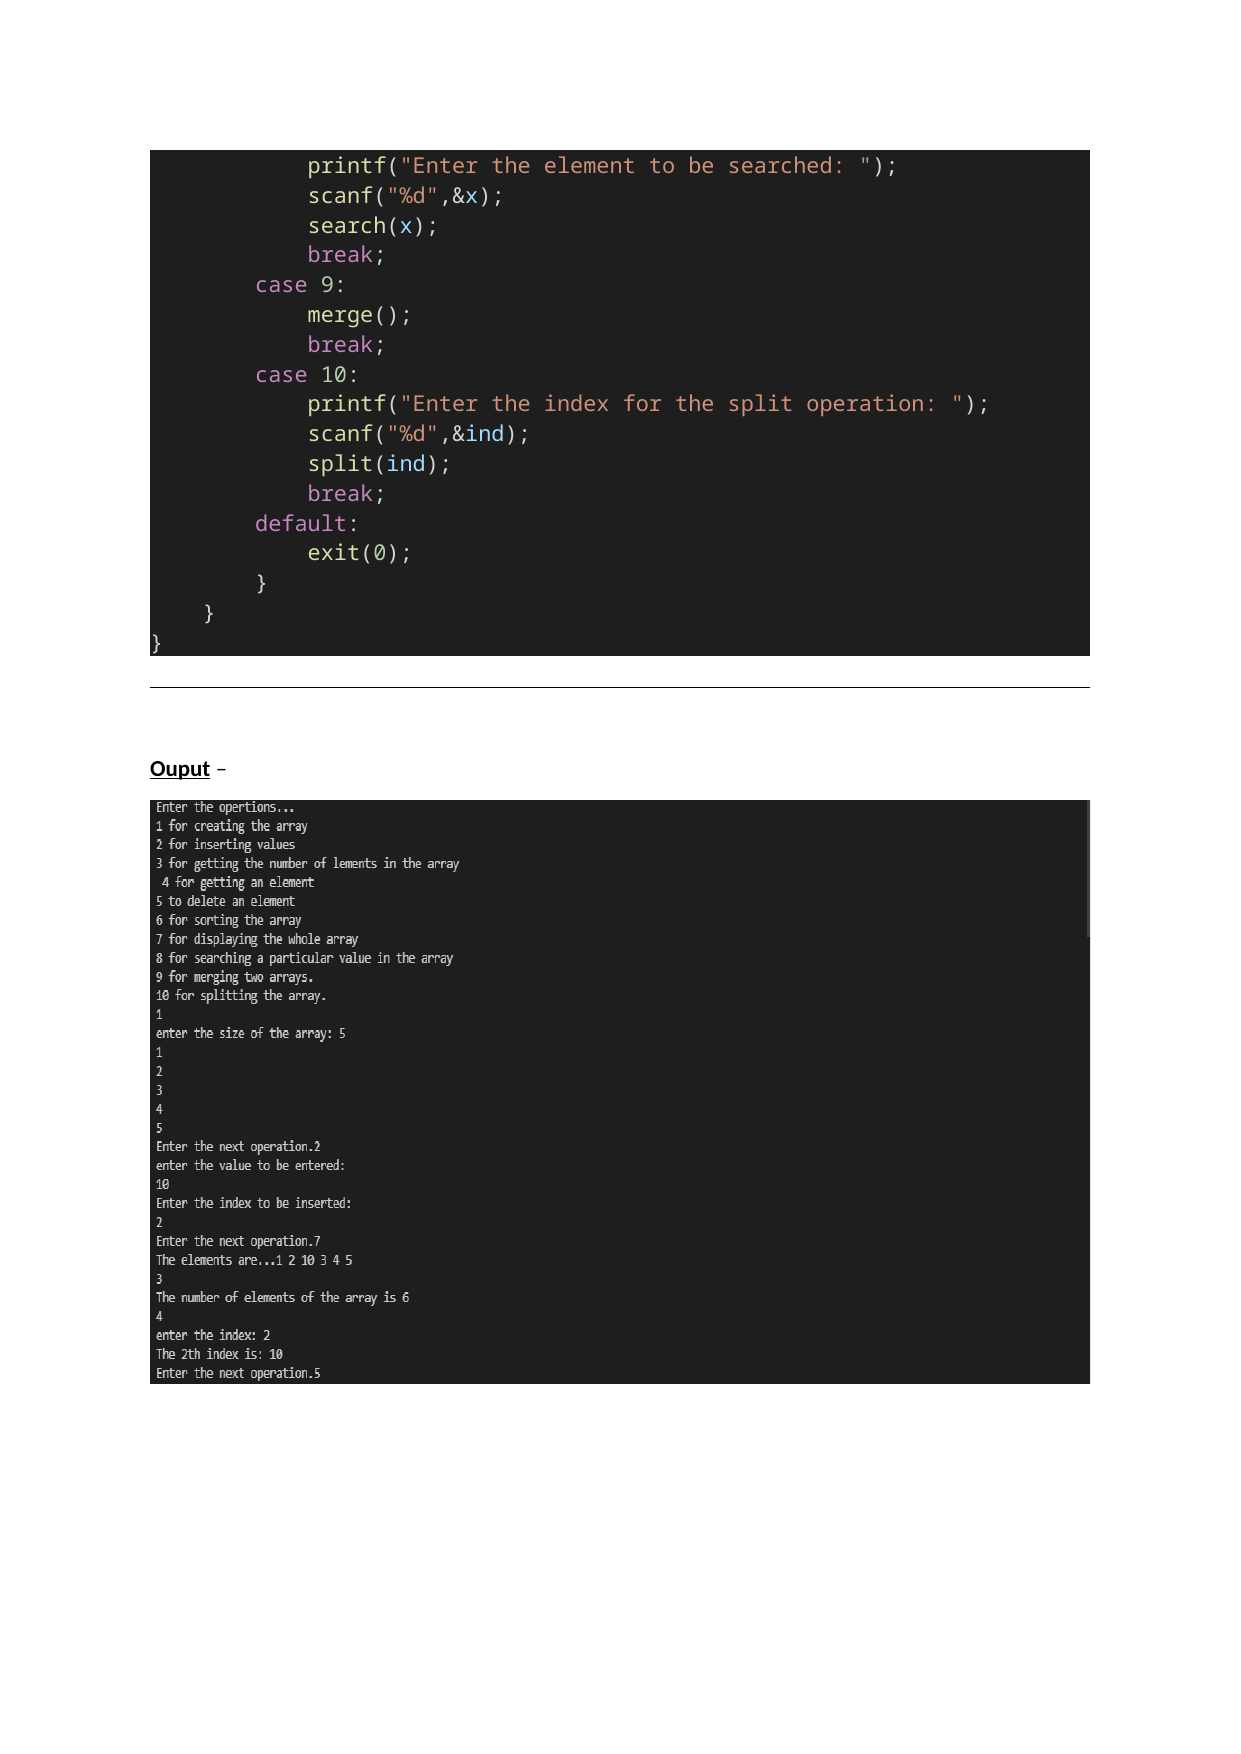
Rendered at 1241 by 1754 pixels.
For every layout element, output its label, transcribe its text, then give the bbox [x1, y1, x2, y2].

text break; [150, 329, 1090, 358]
text split(ind); [150, 448, 1090, 478]
text Ouput – [150, 754, 1090, 782]
text case 10: [150, 358, 1090, 388]
text exit(0); [150, 537, 1090, 567]
text } [150, 627, 1090, 656]
text scanf("%d",&x); [150, 180, 1090, 209]
text printf("Enter the element to be searched: "); [150, 150, 1090, 180]
text case 9: [150, 269, 1090, 299]
text search(x); [150, 209, 1090, 239]
picture [150, 800, 1091, 1384]
text default: [150, 507, 1090, 537]
text } [150, 597, 1090, 627]
text break; [150, 239, 1090, 269]
text merge(); [150, 299, 1090, 329]
text } [150, 567, 1090, 597]
text scanf("%d",&ind); [150, 418, 1090, 448]
text break; [150, 478, 1090, 507]
text printf("Enter the index for the split operation: "); [150, 388, 1090, 418]
